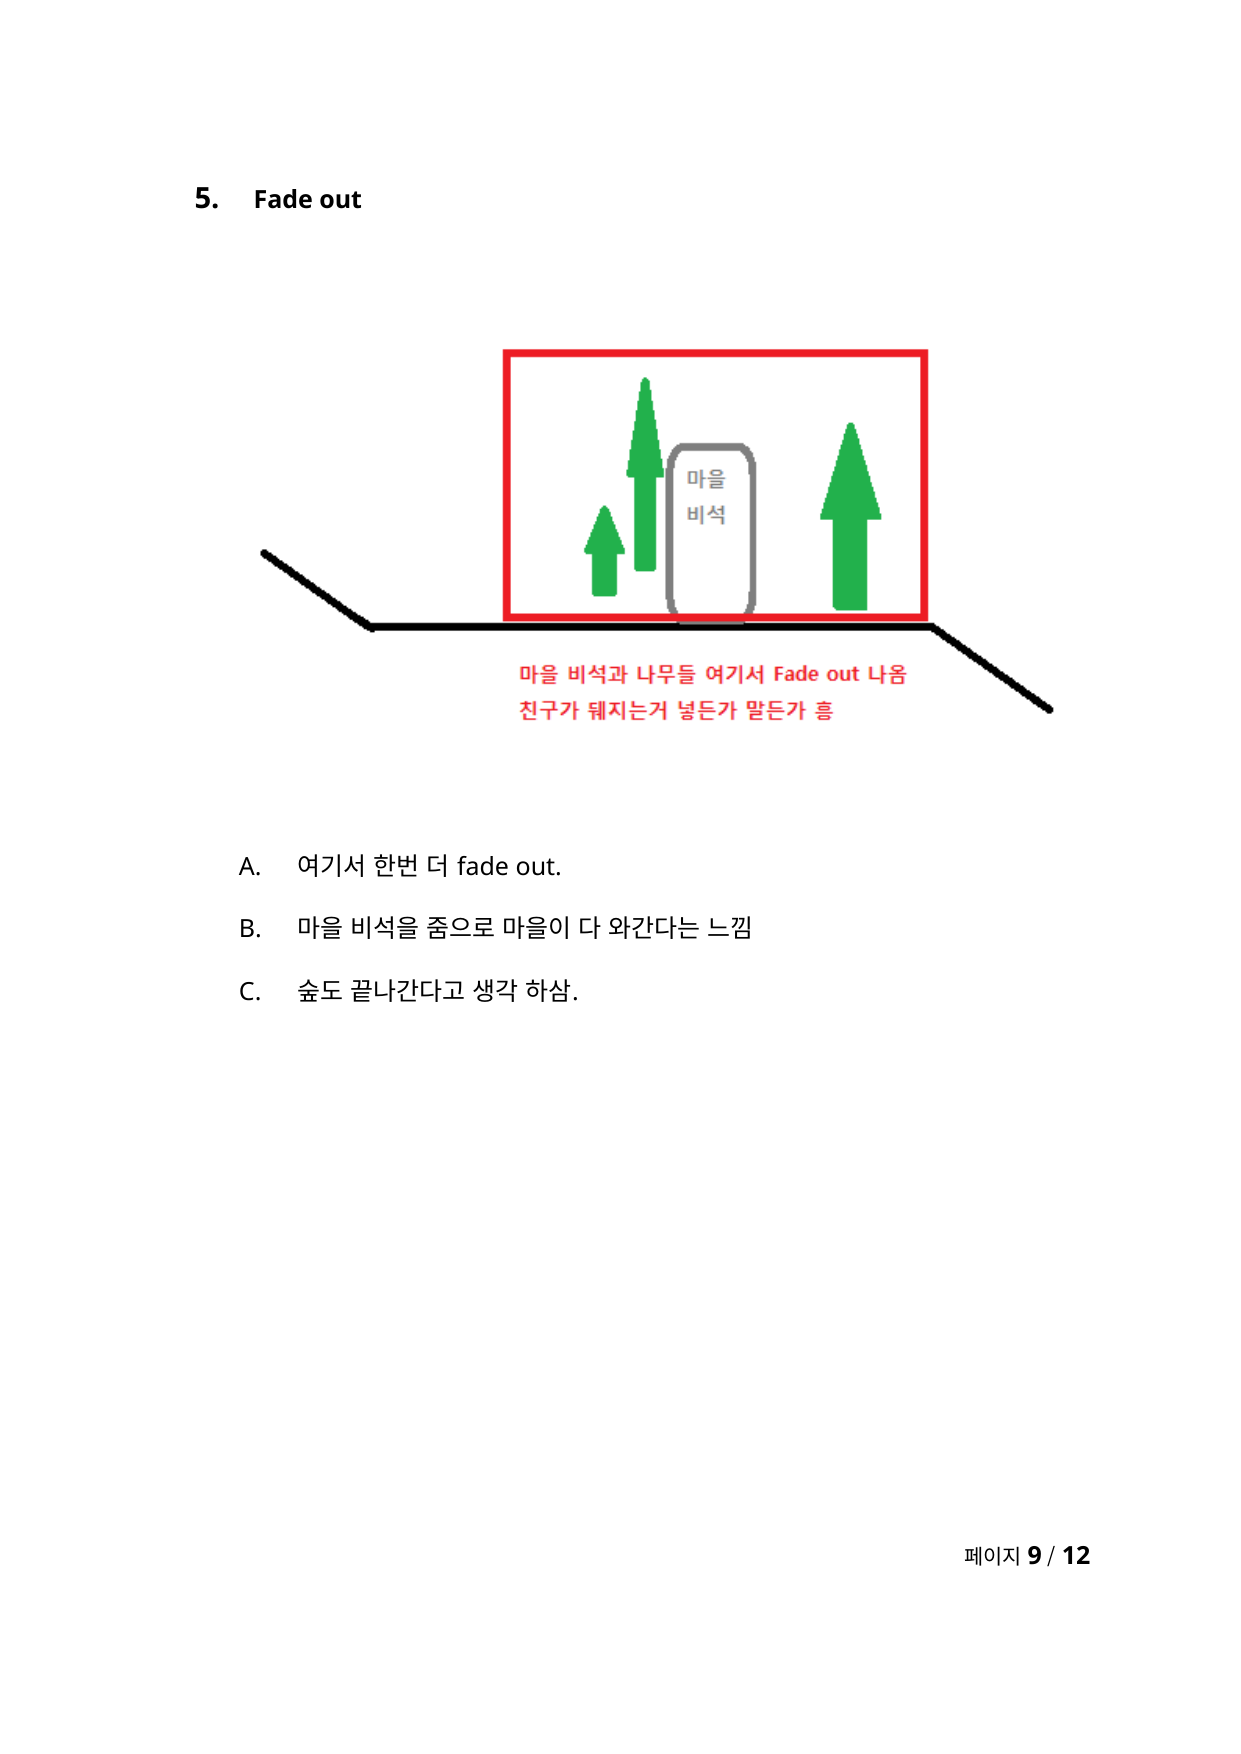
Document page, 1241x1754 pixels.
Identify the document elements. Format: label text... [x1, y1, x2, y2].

list 마을 비석을 줌으로 마을이 다 와간다는 느낌 [239, 909, 1090, 945]
list 숲도 끝나간다고 생각 하삼. [239, 971, 1090, 1007]
picture [253, 251, 1066, 814]
list Fade out [194, 177, 1090, 217]
